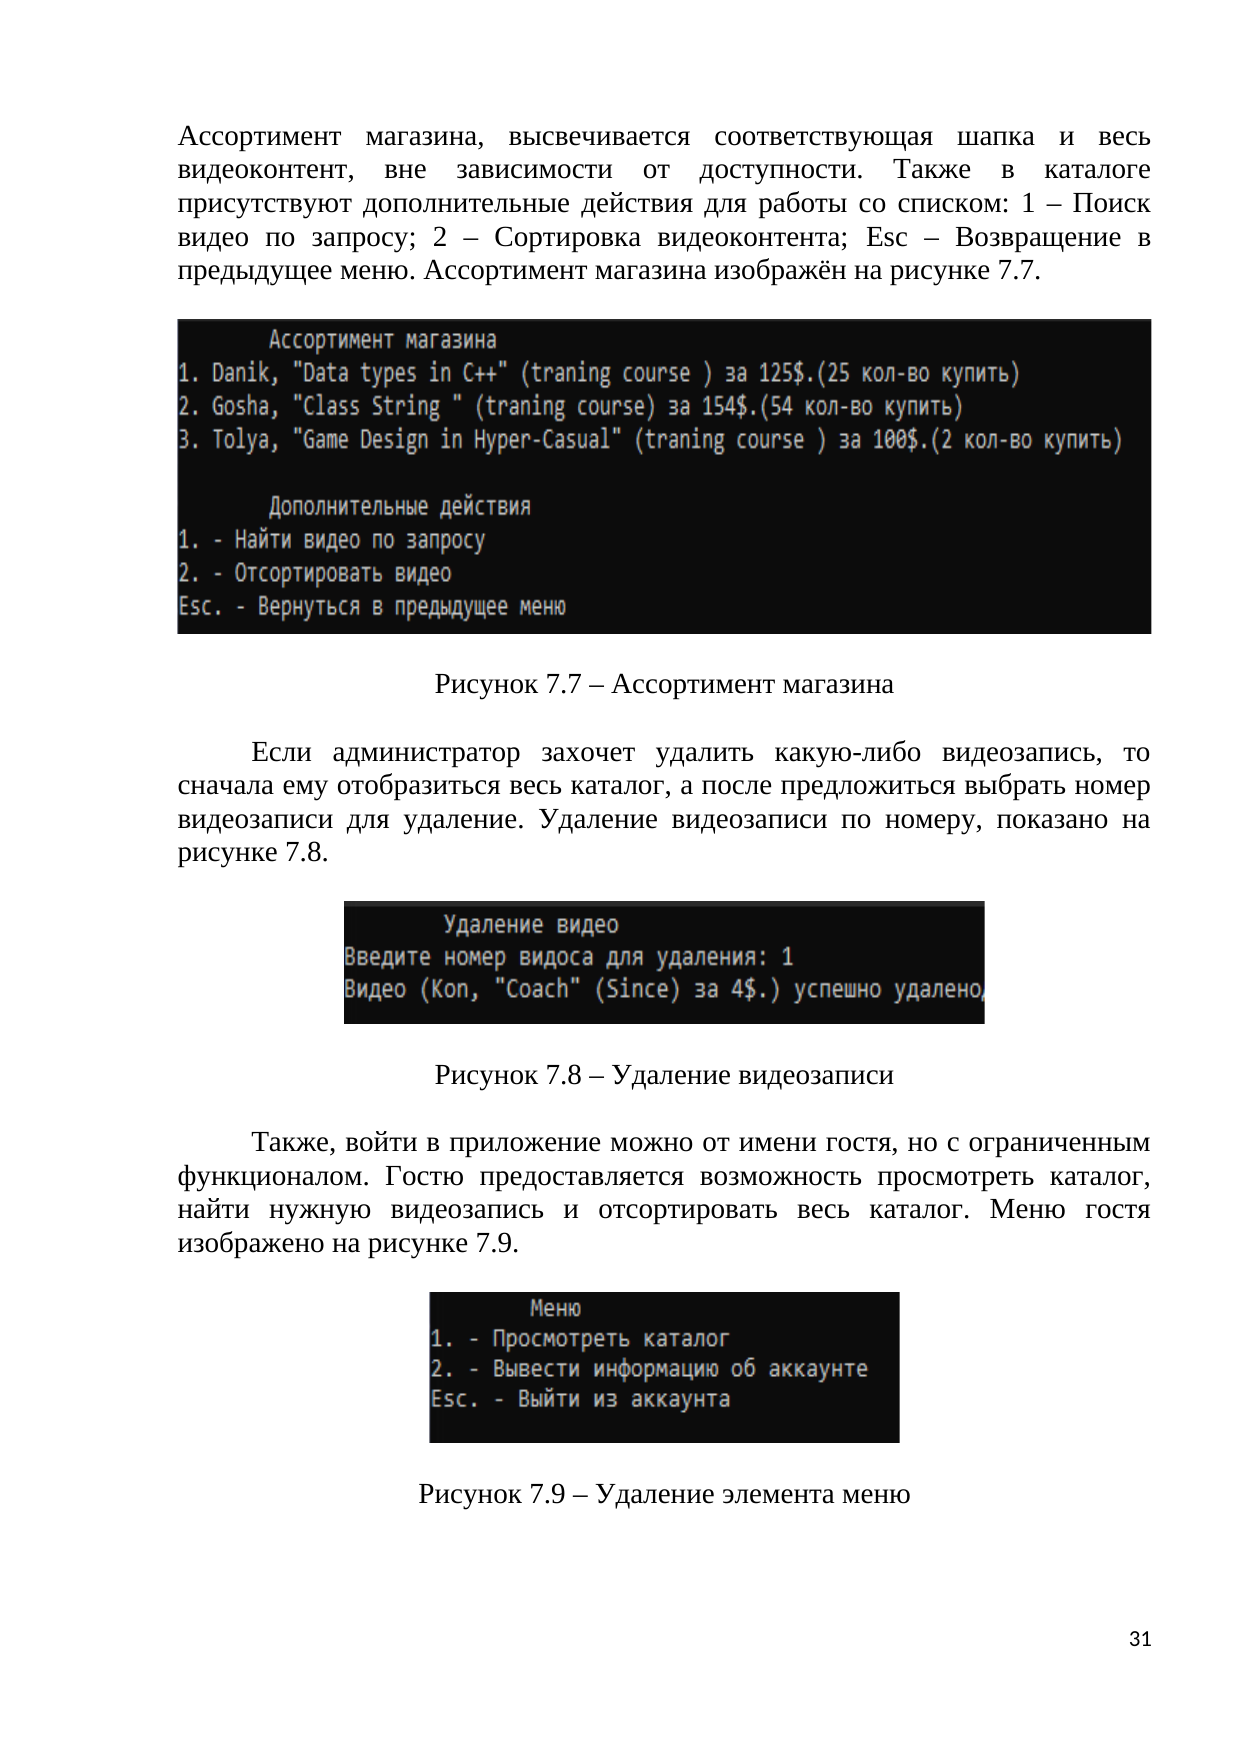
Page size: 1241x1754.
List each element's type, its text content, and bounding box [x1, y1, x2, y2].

text Рисунок 7.9 – Удаление элемента меню [177, 1476, 1152, 1509]
text Рисунок 7.7 – Ассортимент магазина [177, 667, 1152, 700]
picture [429, 1292, 900, 1443]
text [177, 118, 1152, 286]
text Также, войти в приложение можно от имени гостя, но с ограниченным функционалом. Гостю предоставляется возможность просмотреть каталог, найти нужную видеозапись и отсортировать весь каталог. Меню гостя изображено на рисунке 7.9. [177, 1124, 1152, 1259]
text Если администратор захочет удалить какую-либо видеозапись, то сначала ему отобразиться весь каталог, а после предложиться выбрать номер видеозаписи для удаление. Удаление видеозаписи по номеру, показано на рисунке 7.8. [177, 734, 1152, 868]
text Рисунок 7.8 – Удаление видеозаписи [177, 1057, 1152, 1091]
picture [344, 901, 985, 1024]
picture [177, 319, 1152, 634]
